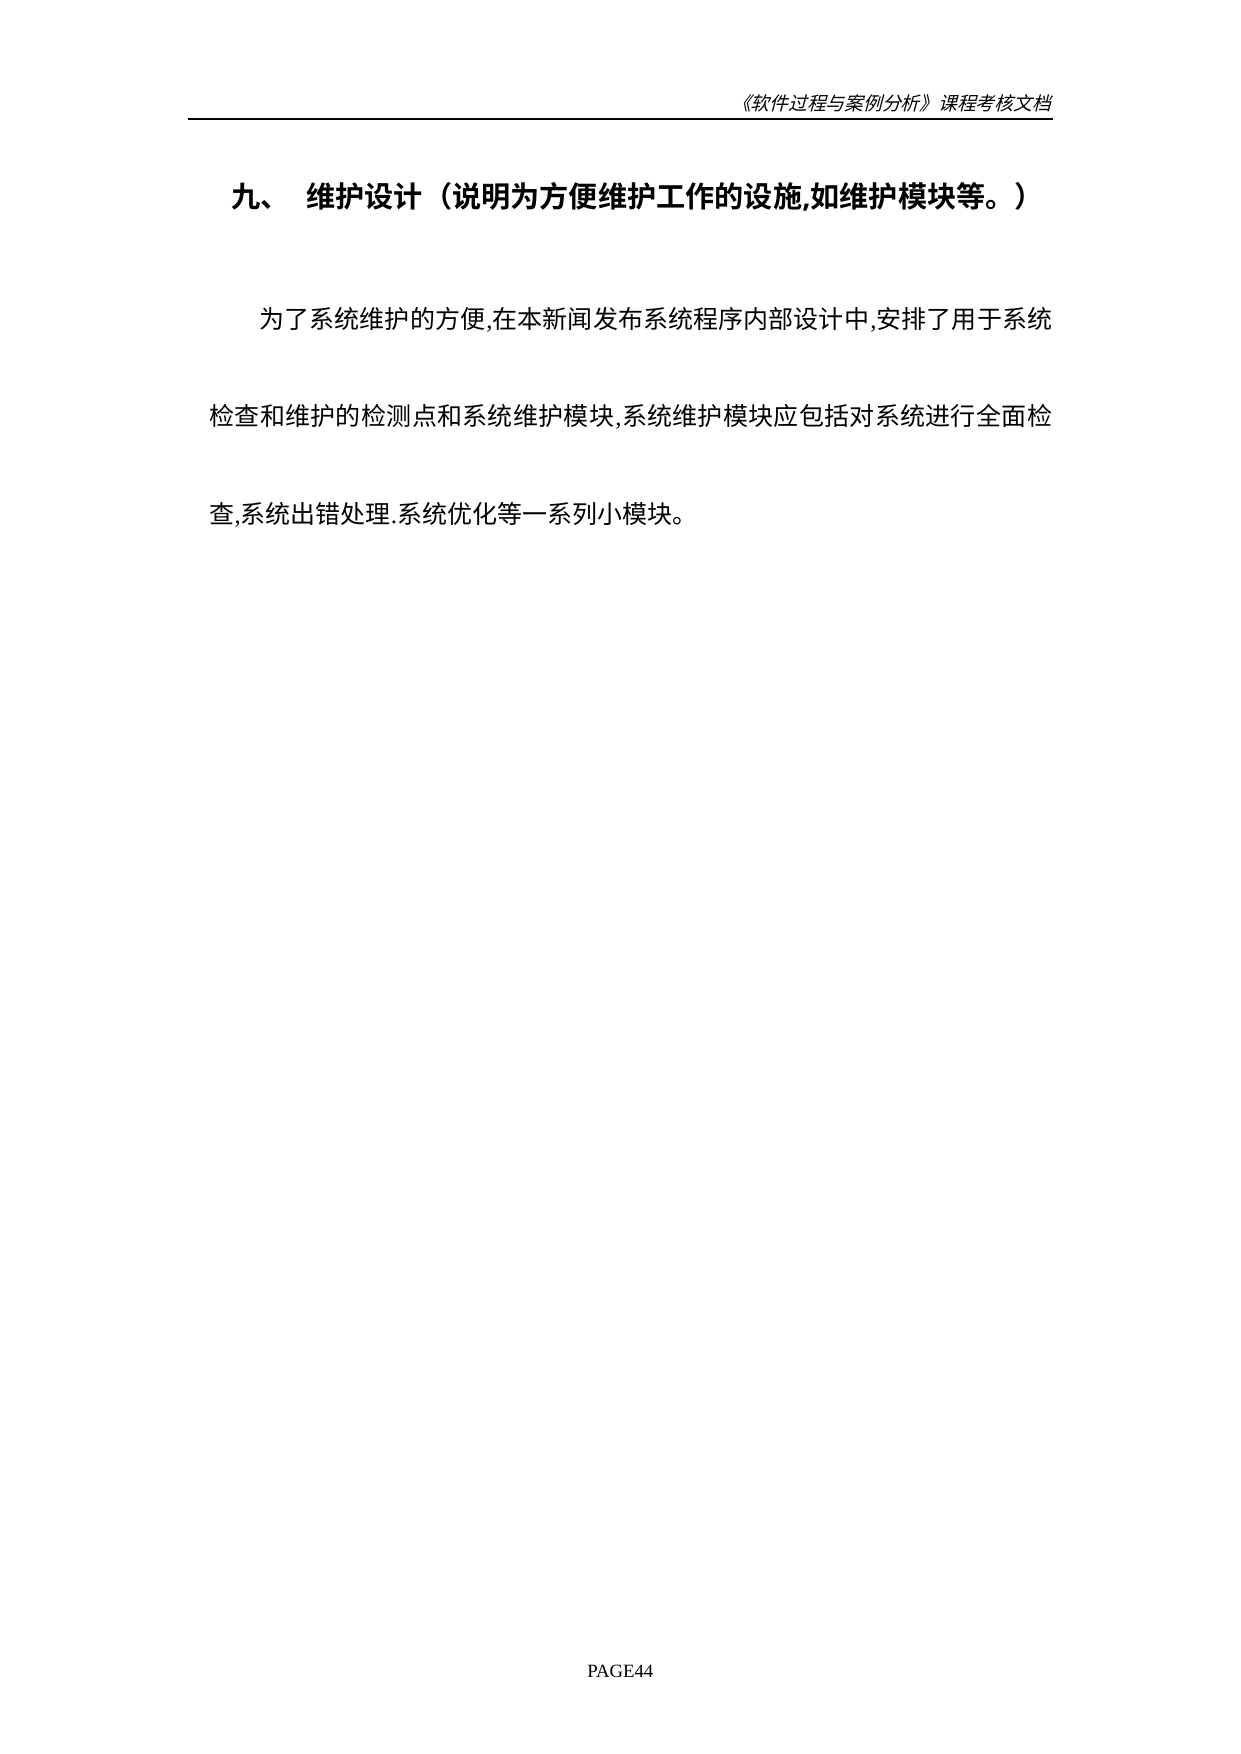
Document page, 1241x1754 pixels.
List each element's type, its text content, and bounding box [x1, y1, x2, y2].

text 为了系统维护的方便,在本新闻发布系统程序内部设计中,安排了用于系统检查和维护的检测点和系统维护模块,系统维护模块应包括对系统进行全面检查,系统出错处理.系统优化等一系列小模块。 [209, 285, 1053, 545]
subtitle 维护设计（说明为方便维护工作的设施,如维护模块等。） [231, 162, 1053, 227]
